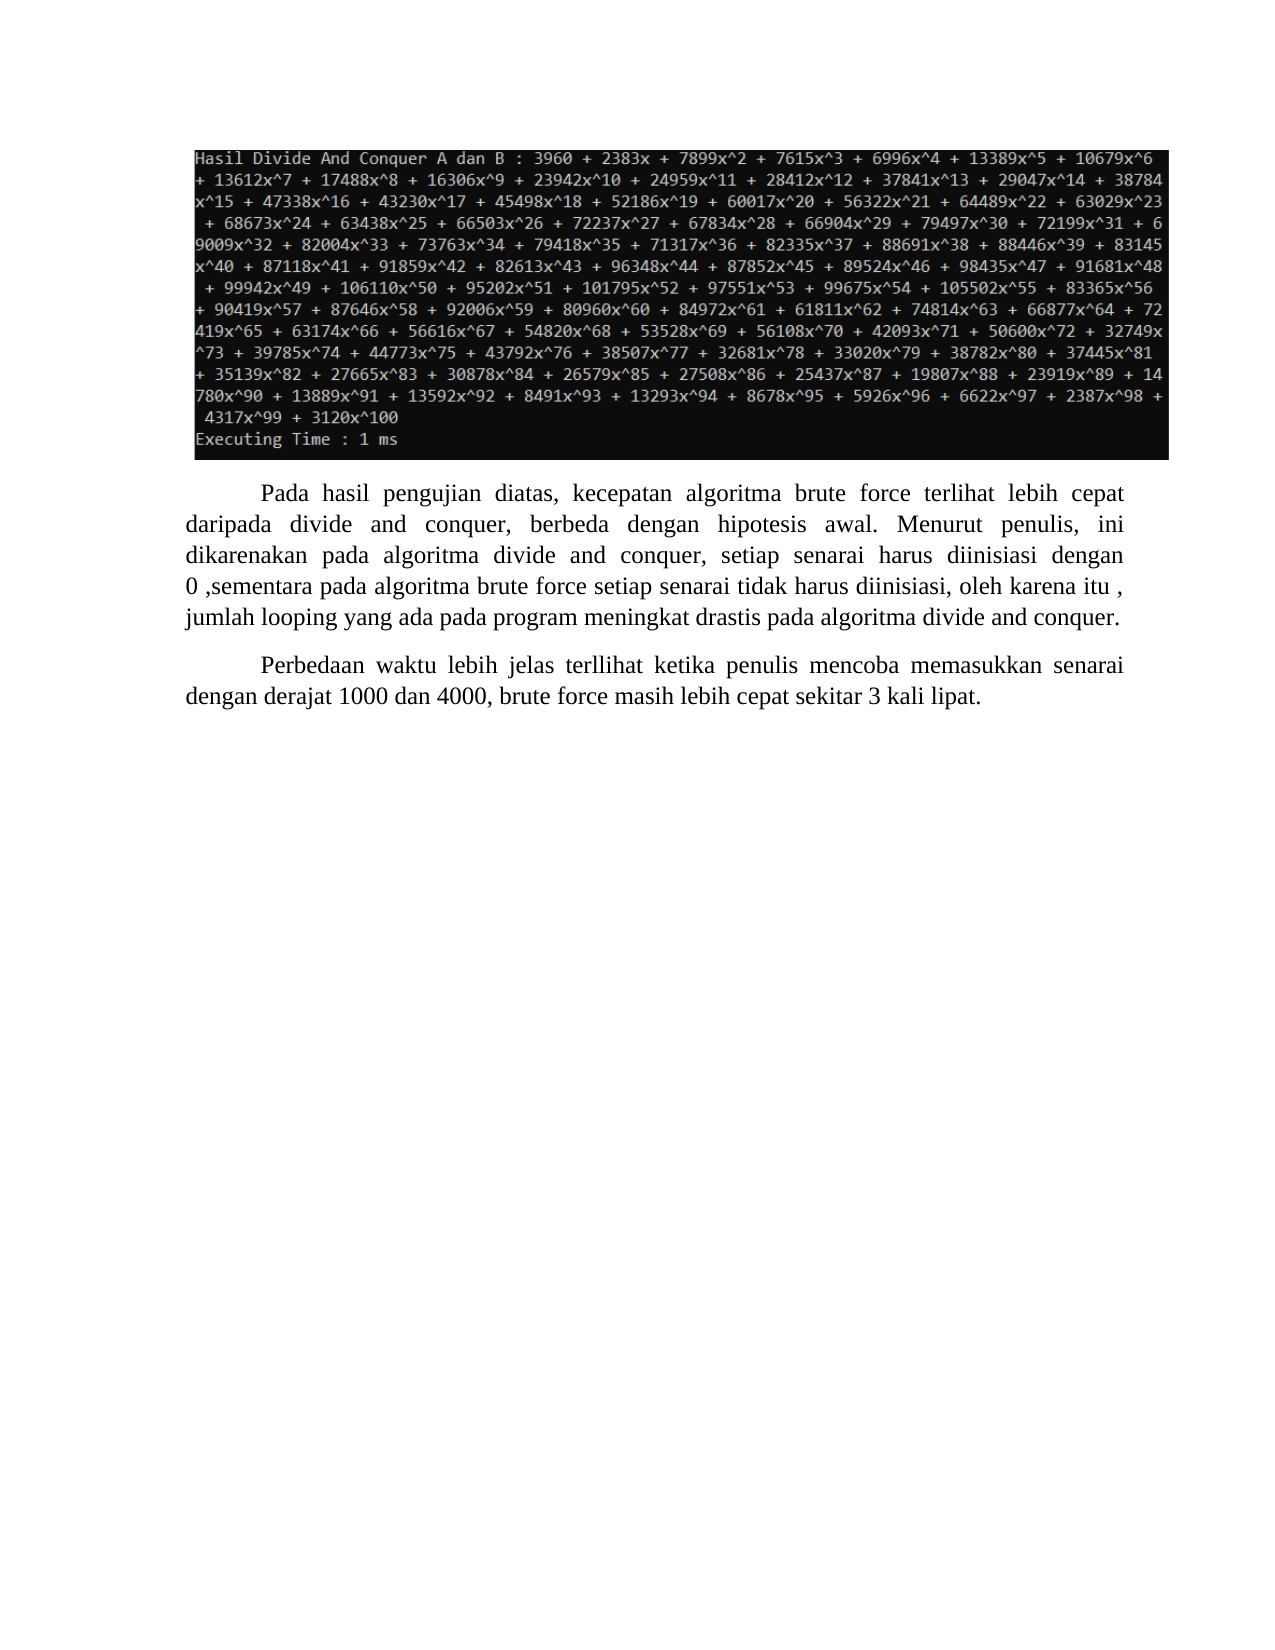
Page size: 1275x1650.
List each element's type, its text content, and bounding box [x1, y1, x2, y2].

text Perbedaan waktu lebih jelas terllihat ketika penulis mencoba memasukkan senarai dengan derajat 1000 dan 4000, brute force masih lebih cepat sekitar 3 kali lipat. [185, 650, 1125, 710]
picture [194, 150, 1170, 460]
text Pada hasil pengujian diatas, kecepatan algoritma brute force terlihat lebih cepat daripada divide and conquer, berbeda dengan hipotesis awal. Menurut penulis, ini dikarenakan pada algoritma divide and conquer, setiap senarai harus diinisiasi dengan 0 ,sementara pada algoritma brute force setiap senarai tidak harus diinisiasi, oleh karena itu , jumlah looping yang ada pada program meningkat drastis pada algoritma divide and conquer. [185, 478, 1125, 631]
